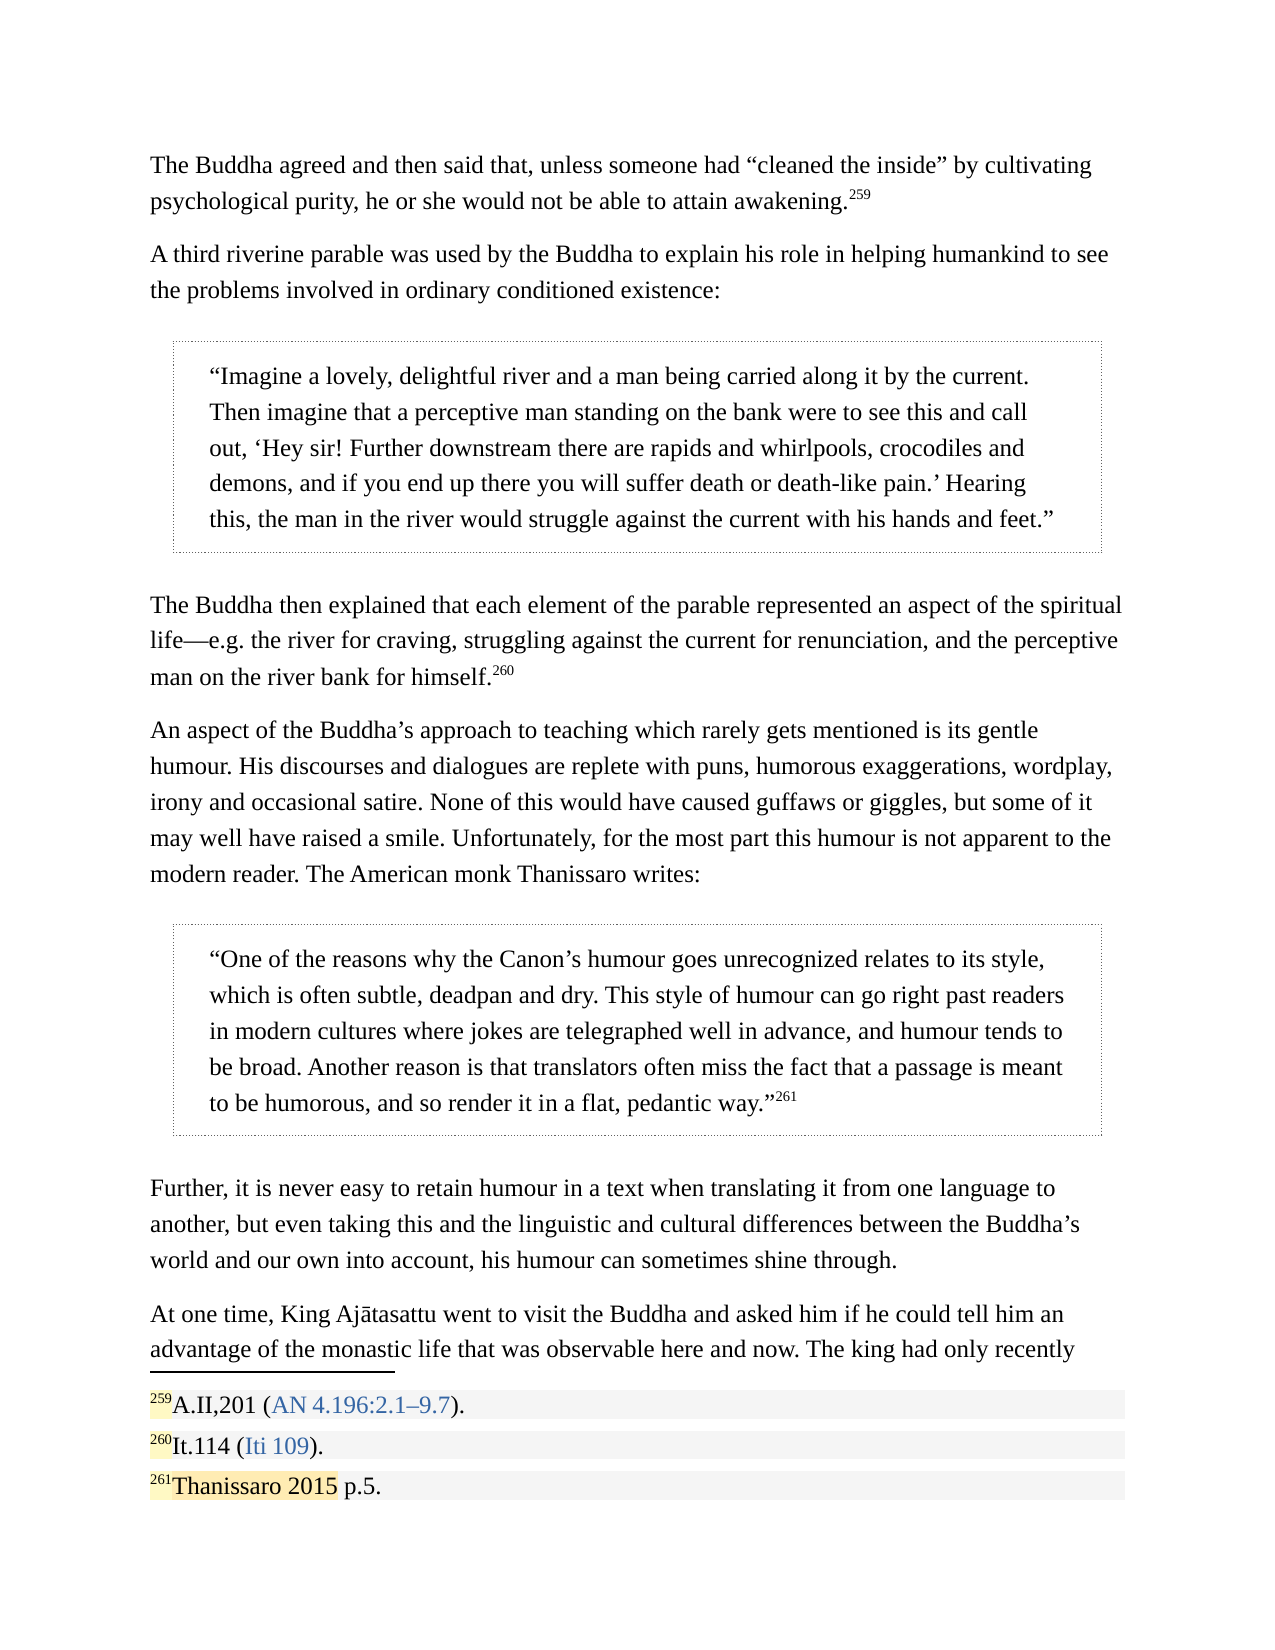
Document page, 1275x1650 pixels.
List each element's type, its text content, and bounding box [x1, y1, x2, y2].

text The Buddha then explained that each element of the parable represented an aspect of the spiritual life—e.g. the river for craving, struggling against the current for renunciation, and the perceptive man on the river bank for himself. [150, 590, 1125, 690]
text An aspect of the Buddha’s approach to teaching which rarely gets mentioned is its gentle humour. His discourses and dialogues are replete with puns, humorous exaggerations, wordplay, irony and occasional satire. None of this would have caused guffaws or giggles, but some of it may well have raised a smile. Unfortunately, for the most part this humour is not apparent to the modern reader. The American monk Thanissaro writes: [150, 715, 1125, 888]
text The Buddha agreed and then said that, unless someone had “cleaned the inside” by cultivating psychological purity, he or she would not be able to attain awakening. [150, 150, 1125, 215]
text “Imagine a lovely, delightful river and a man being carried along it by the current. Then imagine that a perceptive man standing on the bank were to see this and call out, ‘Hey sir! Further downstream there are rapids and whirlpools, crocodiles and demons, and if you end up there you will suffer death or death-like pain.’ Hearing this, the man in the river would struggle against the current with his hands and feet.” [173, 341, 1102, 553]
text “One of the reasons why the Canon’s humour goes unrecognized relates to its style, which is often subtle, deadpan and dry. This style of humour can go right past readers in modern cultures where jokes are telegraphed well in advance, and humour tends to be broad. Another reason is that translators often miss the fact that a passage is meant to be humorous, and so render it in a flat, pedantic way.” [173, 924, 1102, 1136]
text A third riverine parable was used by the Buddha to explain his role in helping humankind to see the problems involved in ordinary conditioned existence: [150, 239, 1125, 304]
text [150, 1299, 1125, 1363]
text Further, it is never easy to retain humour in a text when translating it from one language to another, but even taking this and the linguistic and cultural differences between the Buddha’s world and our own into account, his humour can sometimes shine through. [150, 1173, 1125, 1274]
